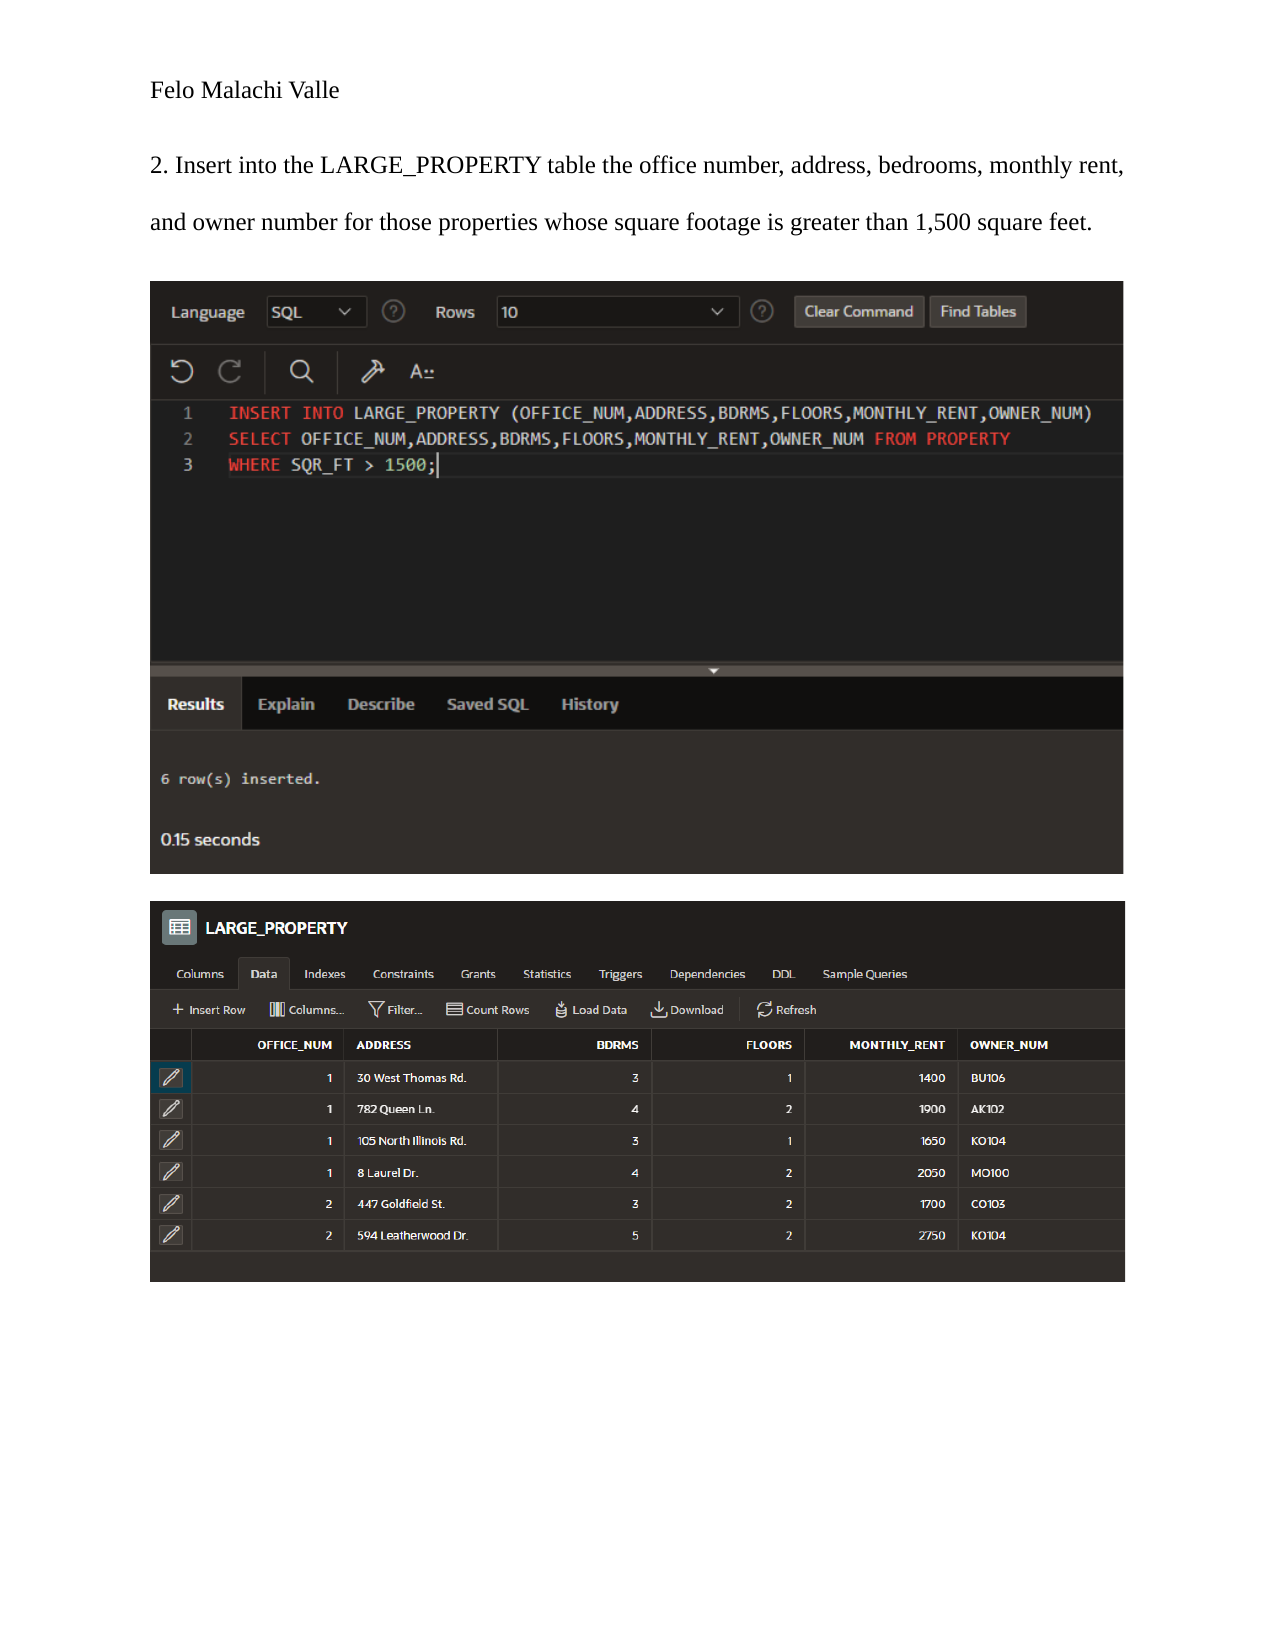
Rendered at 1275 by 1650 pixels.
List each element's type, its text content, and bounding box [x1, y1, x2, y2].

picture [150, 901, 1125, 1282]
text 2. Insert into the LARGE_PROPERTY table the office number, address, bedrooms, monthly rent, and owner number for those properties whose square footage is greater than 1,500 square feet. [150, 150, 1125, 236]
picture [150, 281, 1124, 874]
picture [160, 1069, 182, 1087]
